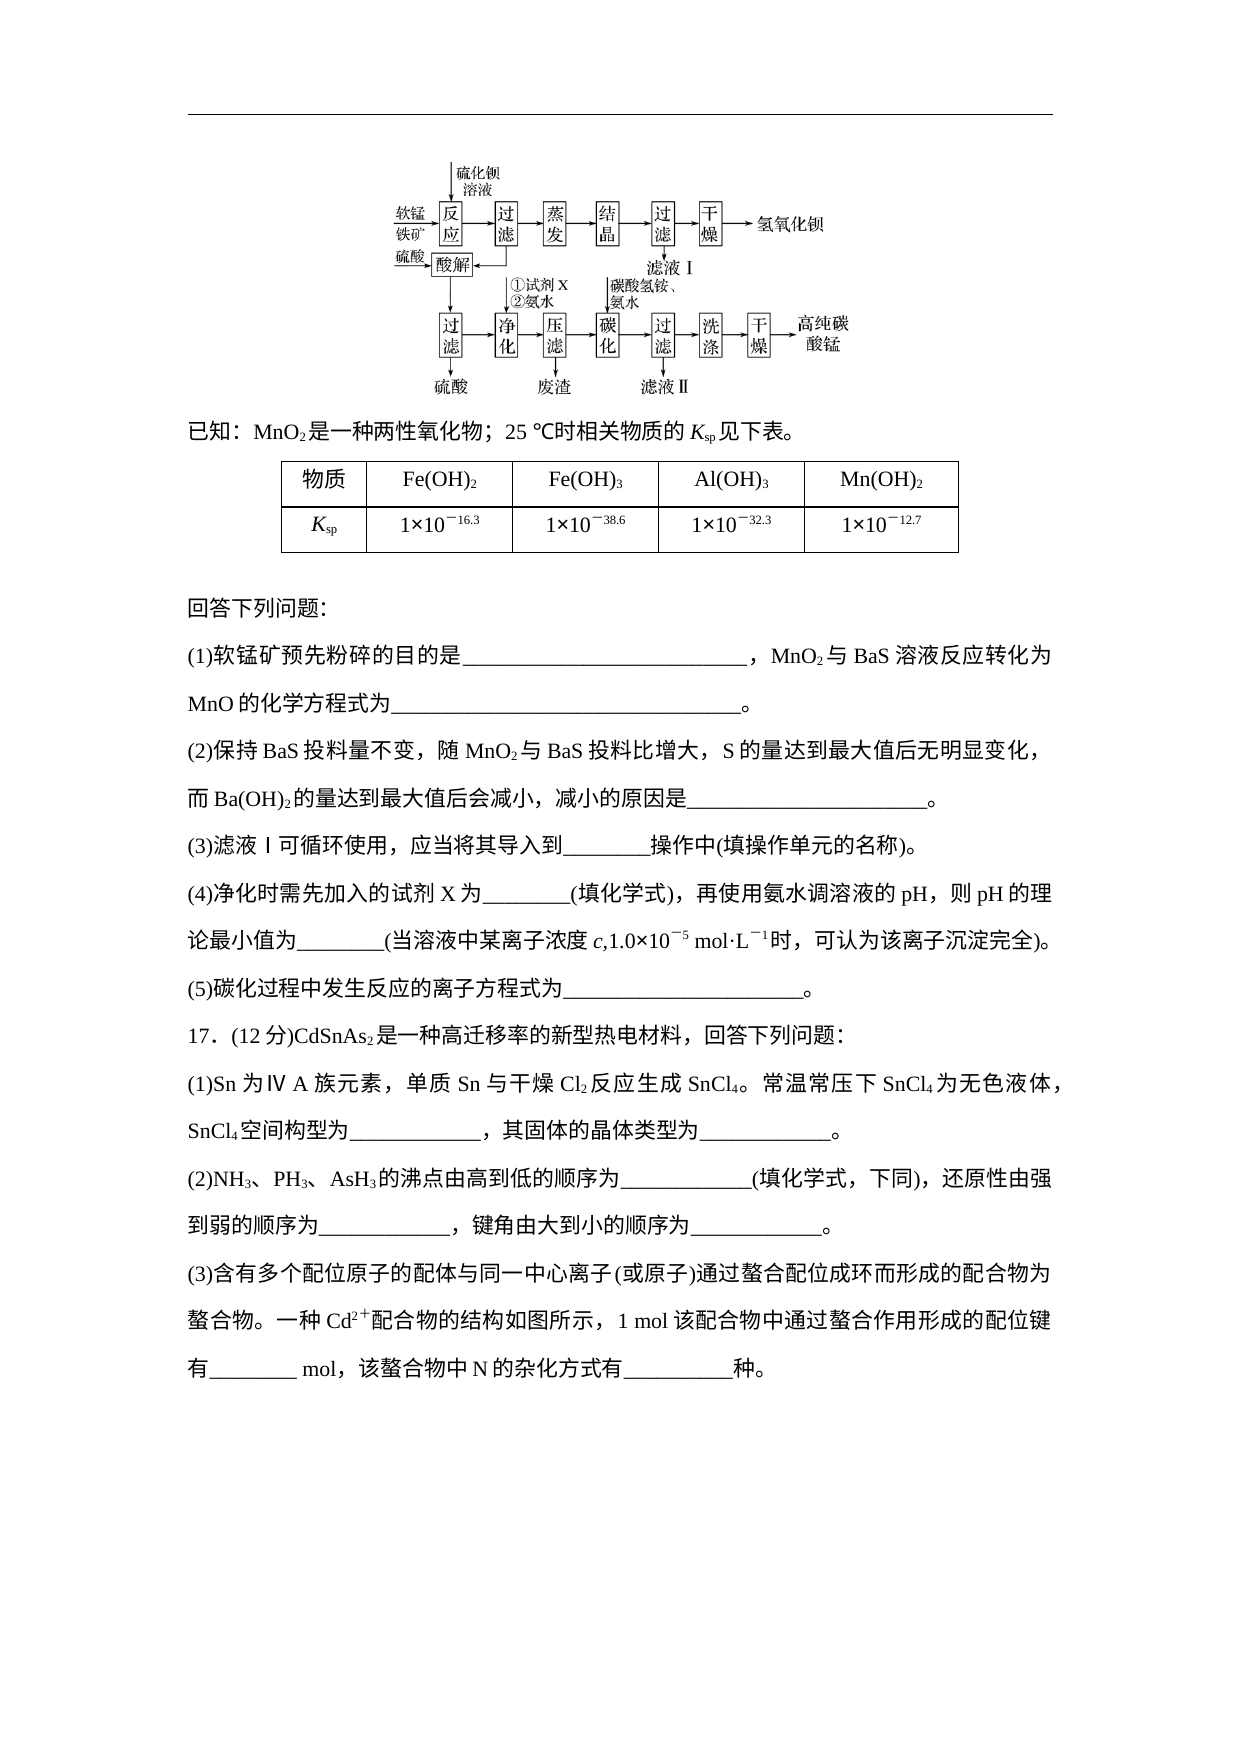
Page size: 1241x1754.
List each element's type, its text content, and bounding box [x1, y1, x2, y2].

picture [388, 162, 853, 399]
text (2)保持BaS投料量不变，随MnO2与BaS投料比增大，S的量达到最大值后无明显变化，而Ba(OH)2的量达到最大值后会减小，减小的原因是______________________。 [187, 733, 1053, 812]
table_cell 1×10－32.3 [659, 508, 804, 552]
table_header Fe(OH)3 [513, 462, 658, 506]
table_cell Ksp [282, 508, 366, 552]
text 回答下列问题： [187, 591, 1053, 622]
table_header 物质 [282, 462, 366, 506]
text 已知：MnO2是一种两性氧化物；25 ℃时相关物质的Ksp见下表。 [187, 414, 1053, 445]
table_cell 1×10－16.3 [367, 508, 512, 552]
text (5)碳化过程中发生反应的离子方程式为______________________。 [187, 971, 1053, 1002]
table_header Al(OH)3 [659, 462, 804, 506]
text (3)滤液Ⅰ可循环使用，应当将其导入到________操作中(填操作单元的名称)。 [187, 828, 1053, 860]
table_header Fe(OH)2 [367, 462, 512, 506]
text (2)NH3、PH3、AsH3的沸点由高到低的顺序为____________(填化学式，下同)，还原性由强到弱的顺序为____________，键角由大到小的顺序为____________。 [187, 1161, 1053, 1240]
text (1)Sn为ⅣA族元素，单质Sn与干燥Cl2反应生成SnCl4。常温常压下SnCl4为无色液体，SnCl4空间构型为____________，其固体的晶体类型为____________。 [187, 1066, 1053, 1145]
table_cell 1×10－12.7 [805, 508, 958, 552]
text (3)含有多个配位原子的配体与同一中心离子(或原子)通过螯合配位成环而形成的配合物为螯合物。一种Cd2＋配合物的结构如图所示，1 mol该配合物中通过螯合作用形成的配位键有________ mol，该螯合物中N的杂化方式有__________种。 [187, 1256, 1053, 1382]
text (4)净化时需先加入的试剂X为________(填化学式)，再使用氨水调溶液的pH，则pH的理论最小值为________(当溶液中某离子浓度c,1.0×10－5 mol·L－1时，可认为该离子沉淀完全)。 [187, 876, 1053, 955]
text 17．(12分)CdSnAs2是一种高迁移率的新型热电材料，回答下列问题： [187, 1018, 1053, 1050]
table_cell 1×10－38.6 [513, 508, 658, 552]
text (1)软锰矿预先粉碎的目的是__________________________，MnO2与BaS溶液反应转化为MnO的化学方程式为________________________________。 [187, 638, 1053, 717]
table_header Mn(OH)2 [805, 462, 958, 506]
